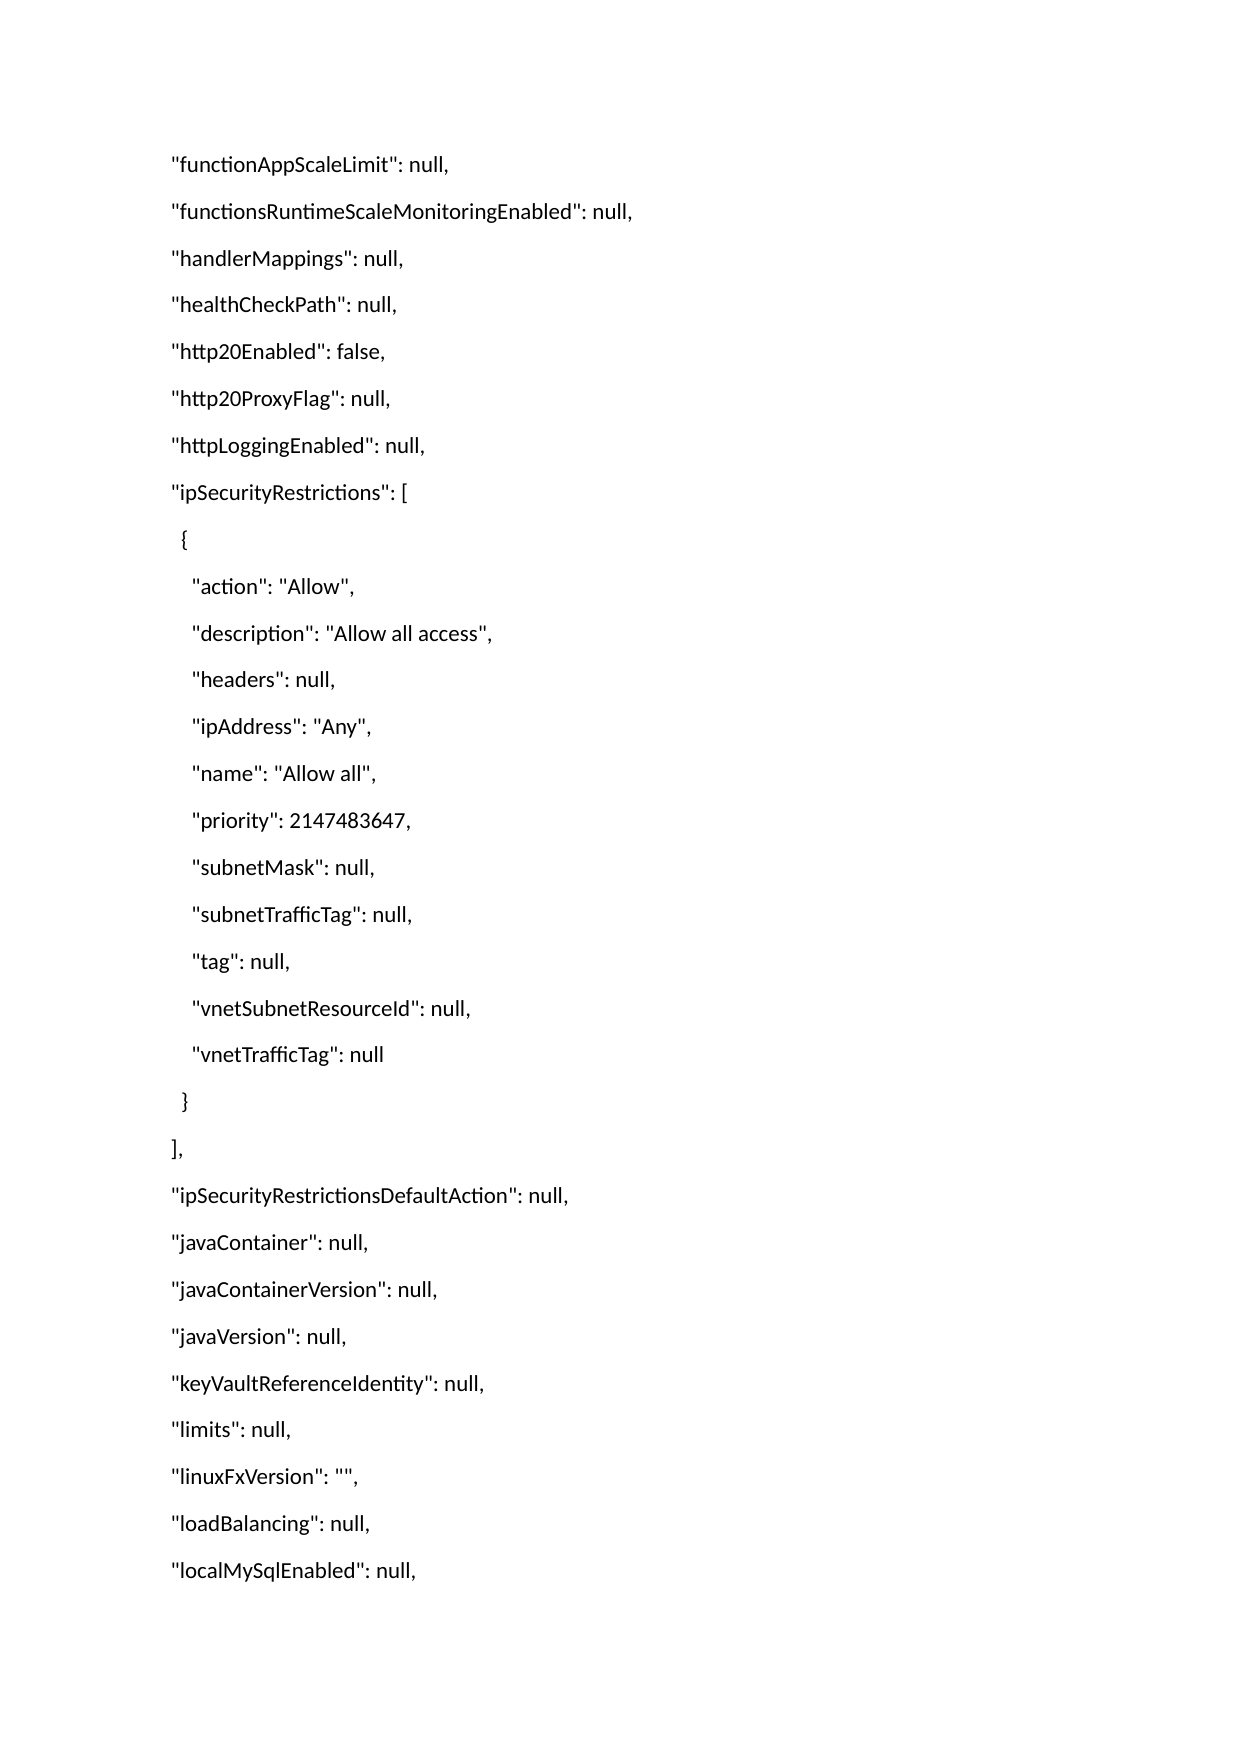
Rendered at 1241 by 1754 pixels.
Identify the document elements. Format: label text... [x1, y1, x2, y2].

text ], [150, 1134, 1090, 1162]
text "priority": 2147483647, [150, 806, 1090, 834]
text "headers": null, [150, 666, 1090, 694]
text "tag": null, [150, 947, 1090, 975]
text "http20Enabled": false, [150, 337, 1090, 366]
text "javaContainerVersion": null, [150, 1275, 1090, 1303]
text "name": "Allow all", [150, 759, 1090, 787]
text "vnetSubnetResourceId": null, [150, 994, 1090, 1022]
text "subnetTrafficTag": null, [150, 900, 1090, 928]
text "loadBalancing": null, [150, 1509, 1090, 1537]
text "keyVaultReferenceIdentity": null, [150, 1369, 1090, 1397]
text "functionAppScaleLimit": null, [150, 150, 1090, 178]
text "limits": null, [150, 1416, 1090, 1444]
text { [150, 525, 1090, 553]
text "ipSecurityRestrictionsDefaultAction": null, [150, 1181, 1090, 1209]
text "linuxFxVersion": "", [150, 1462, 1090, 1491]
text "javaVersion": null, [150, 1322, 1090, 1350]
text "http20ProxyFlag": null, [150, 384, 1090, 412]
text "localMySqlEnabled": null, [150, 1556, 1090, 1584]
text "httpLoggingEnabled": null, [150, 431, 1090, 459]
text "description": "Allow all access", [150, 619, 1090, 647]
text } [150, 1087, 1090, 1116]
text "healthCheckPath": null, [150, 291, 1090, 319]
text "ipAddress": "Any", [150, 712, 1090, 741]
text "subnetMask": null, [150, 853, 1090, 881]
text "javaContainer": null, [150, 1228, 1090, 1256]
text "handlerMappings": null, [150, 244, 1090, 272]
text "vnetTrafficTag": null [150, 1041, 1090, 1069]
text "action": "Allow", [150, 572, 1090, 600]
text "ipSecurityRestrictions": [ [150, 478, 1090, 506]
text "functionsRuntimeScaleMonitoringEnabled": null, [150, 197, 1090, 225]
